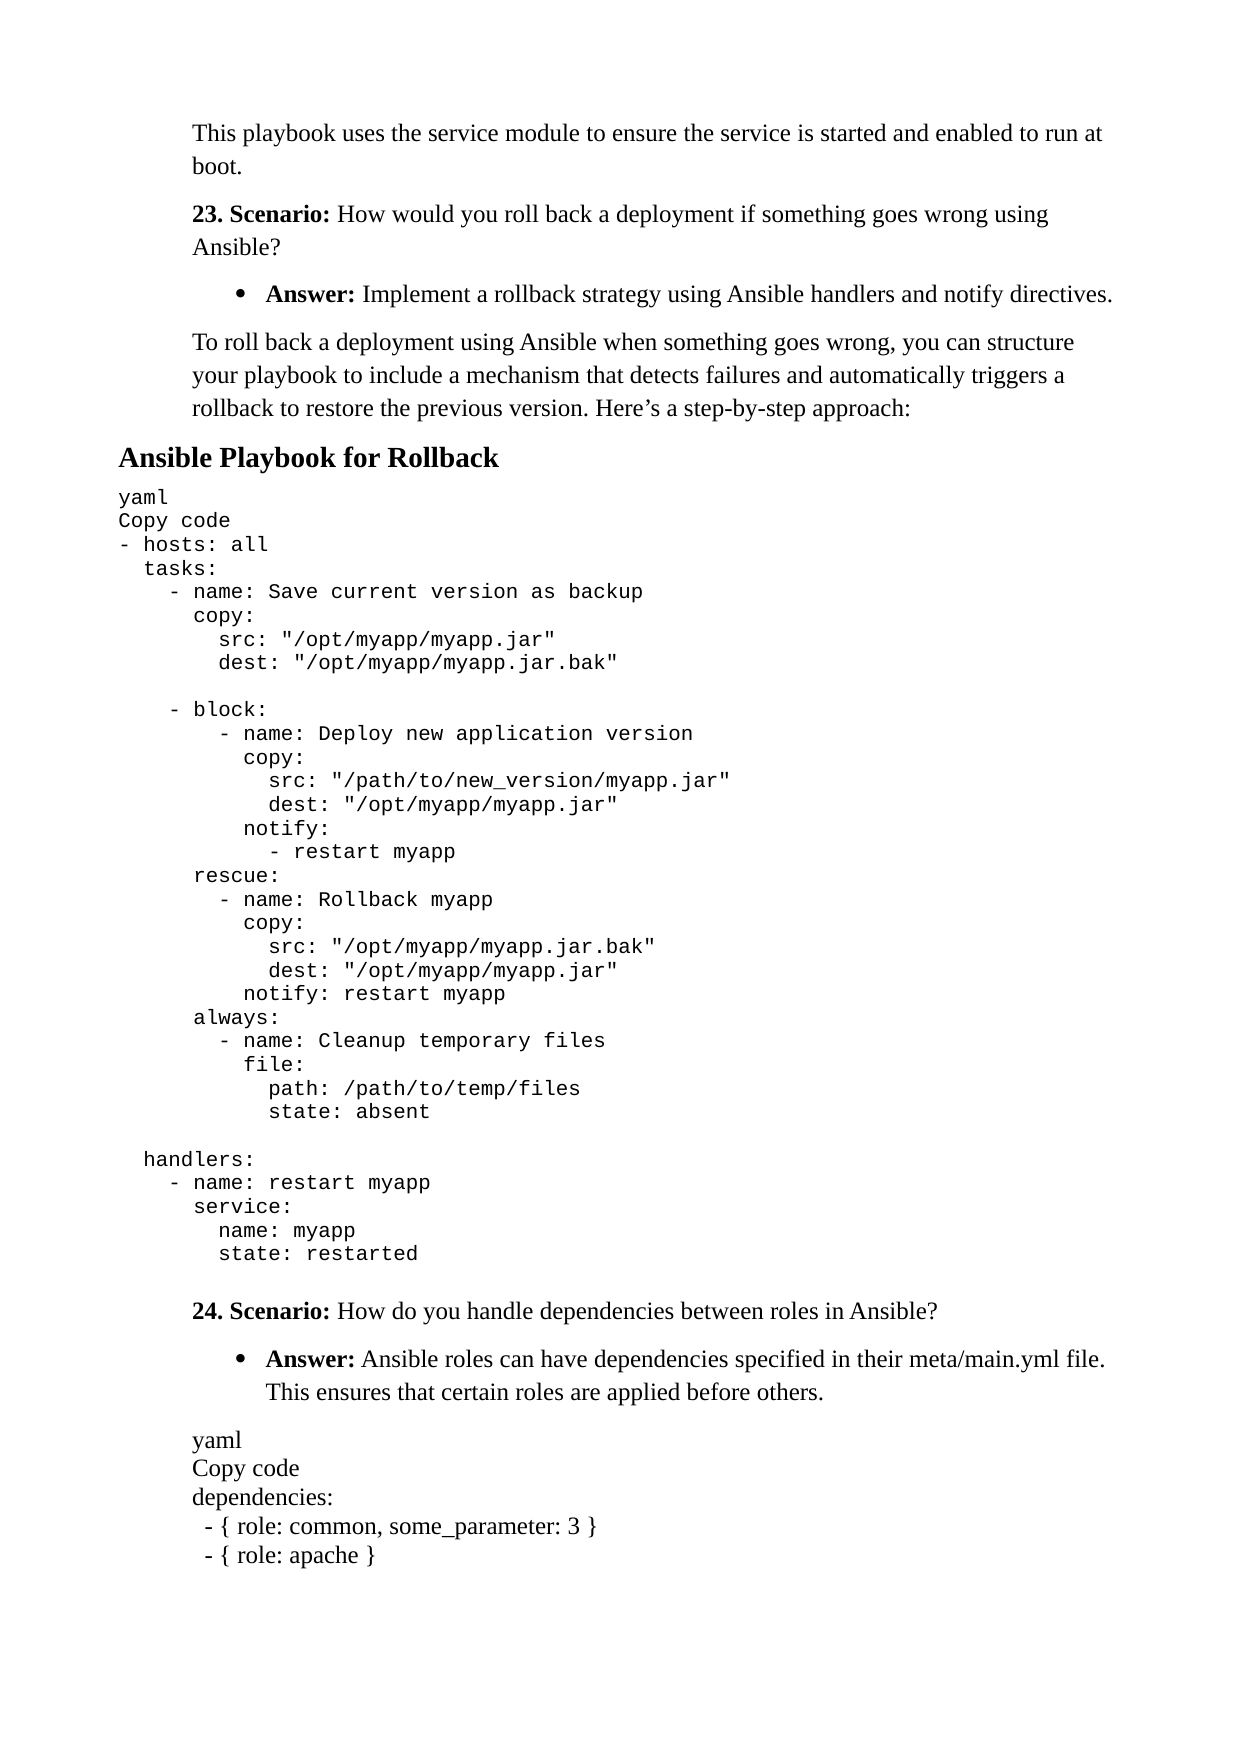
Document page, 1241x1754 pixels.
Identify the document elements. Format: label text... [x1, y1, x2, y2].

list yaml [192, 1425, 1122, 1453]
list 24. Scenario: How do you handle dependencies between roles in Ansible? [192, 1296, 1122, 1325]
text tasks: [118, 558, 1122, 581]
text notify: [118, 818, 1122, 841]
text dest: "/opt/myapp/myapp.jar" [118, 959, 1122, 983]
text always: [118, 1007, 1122, 1031]
text - name: restart myapp [118, 1172, 1122, 1196]
text notify: restart myapp [118, 983, 1122, 1007]
text - restart myapp [118, 841, 1122, 865]
text path: /path/to/temp/files [118, 1078, 1122, 1101]
text - name: Cleanup temporary files [118, 1031, 1122, 1054]
text yaml [118, 487, 1122, 510]
text - hosts: all [118, 534, 1122, 558]
text state: absent [118, 1101, 1122, 1125]
text src: "/opt/myapp/myapp.jar" [118, 628, 1122, 652]
list Copy code [192, 1453, 1122, 1482]
text file: [118, 1054, 1122, 1078]
text rescue: [118, 865, 1122, 889]
list Answer: Implement a rollback strategy using Ansible handlers and notify directives. [236, 279, 1122, 308]
list 23. Scenario: How would you roll back a deployment if something goes wrong using Ansible? [192, 199, 1122, 261]
list To roll back a deployment using Ansible when something goes wrong, you can structure your playbook to include a mechanism that detects failures and automatically triggers a rollback to restore the previous version. Here’s a step-by-step approach: [192, 327, 1122, 422]
list dependencies: [192, 1482, 1122, 1511]
text copy: [118, 747, 1122, 770]
text Copy code [118, 510, 1122, 534]
text - name: Save current version as backup [118, 581, 1122, 605]
text dest: "/opt/myapp/myapp.jar" [118, 794, 1122, 818]
subtitle Ansible Playbook for Rollback [118, 441, 1122, 474]
list - { role: common, some_parameter: 3 } [192, 1511, 1122, 1540]
text - name: Deploy new application version [118, 723, 1122, 747]
text copy: [118, 912, 1122, 936]
text - block: [118, 699, 1122, 723]
text src: "/path/to/new_version/myapp.jar" [118, 770, 1122, 794]
text copy: [118, 605, 1122, 628]
list - { role: apache } [192, 1540, 1122, 1568]
text src: "/opt/myapp/myapp.jar.bak" [118, 936, 1122, 959]
text name: myapp [118, 1220, 1122, 1243]
text state: restarted [118, 1243, 1122, 1267]
list This playbook uses the service module to ensure the service is started and enabled to run at boot. [192, 118, 1122, 180]
text service: [118, 1196, 1122, 1220]
text handlers: [118, 1149, 1122, 1172]
list Answer: Ansible roles can have dependencies specified in their meta/main.yml file. This ensures that certain roles are applied before others. [236, 1344, 1122, 1406]
text - name: Rollback myapp [118, 889, 1122, 912]
text dest: "/opt/myapp/myapp.jar.bak" [118, 652, 1122, 676]
